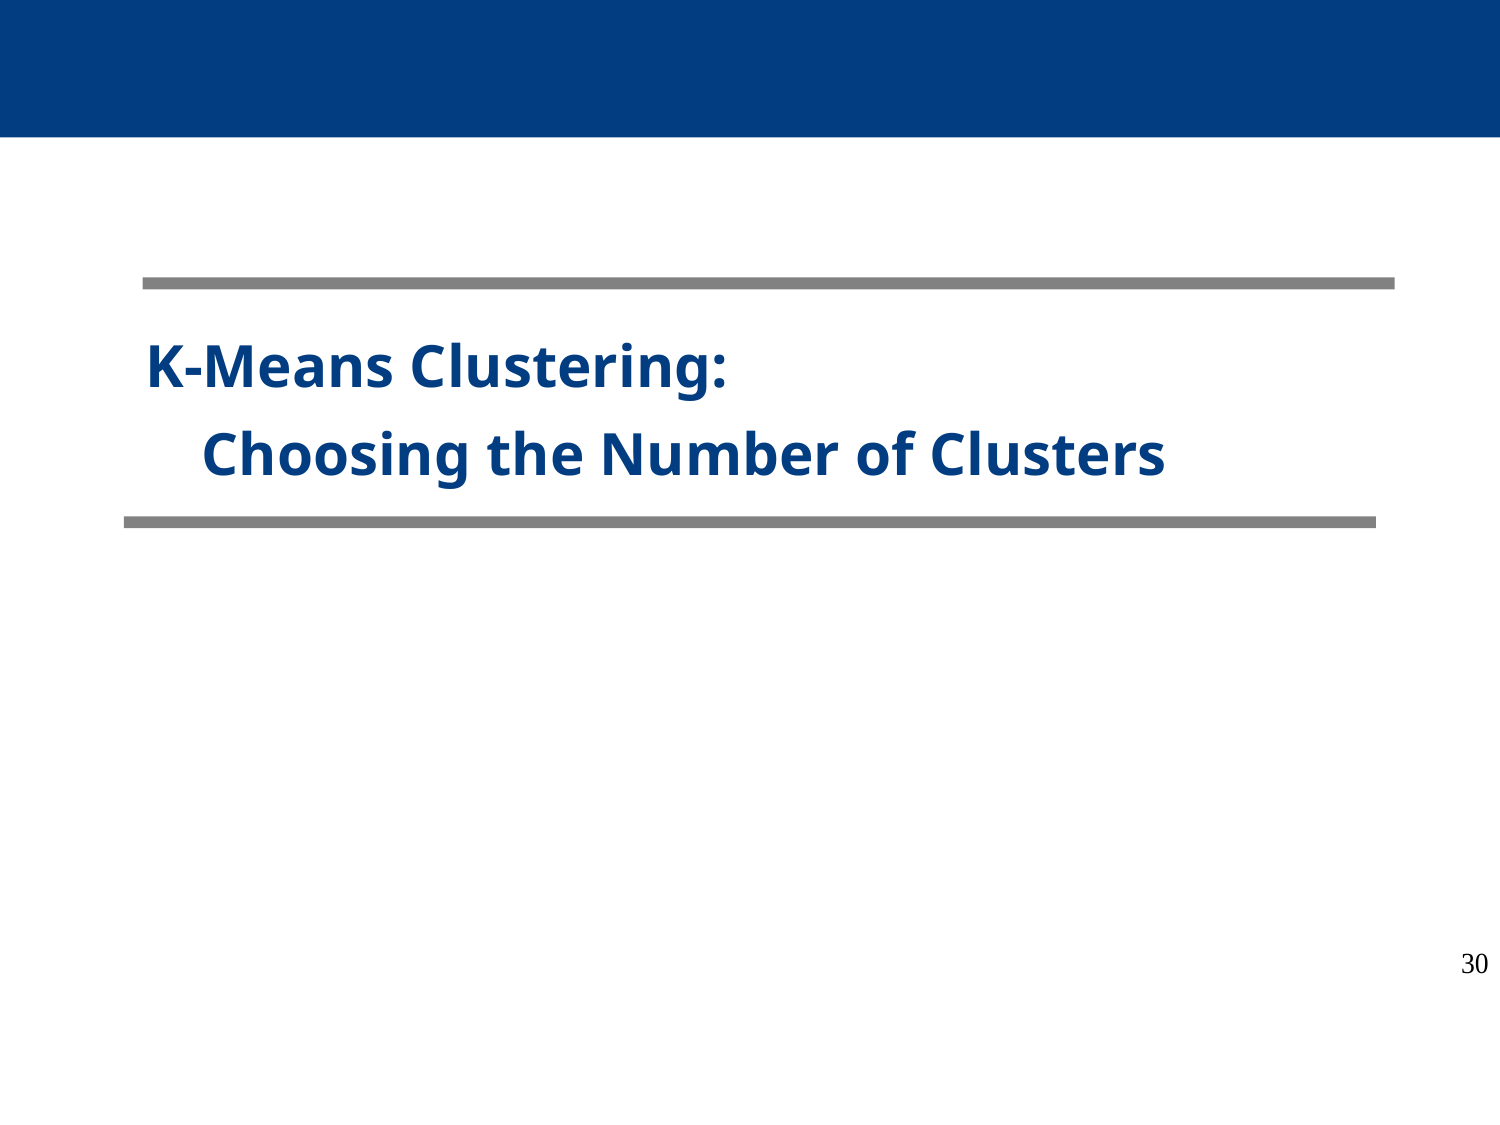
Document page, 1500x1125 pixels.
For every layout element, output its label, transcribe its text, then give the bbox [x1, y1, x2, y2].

text 30 [0, 946, 1488, 980]
text Choosing the Number of Clusters [201, 404, 1500, 492]
subtitle K-Means Clustering: [145, 320, 1500, 404]
